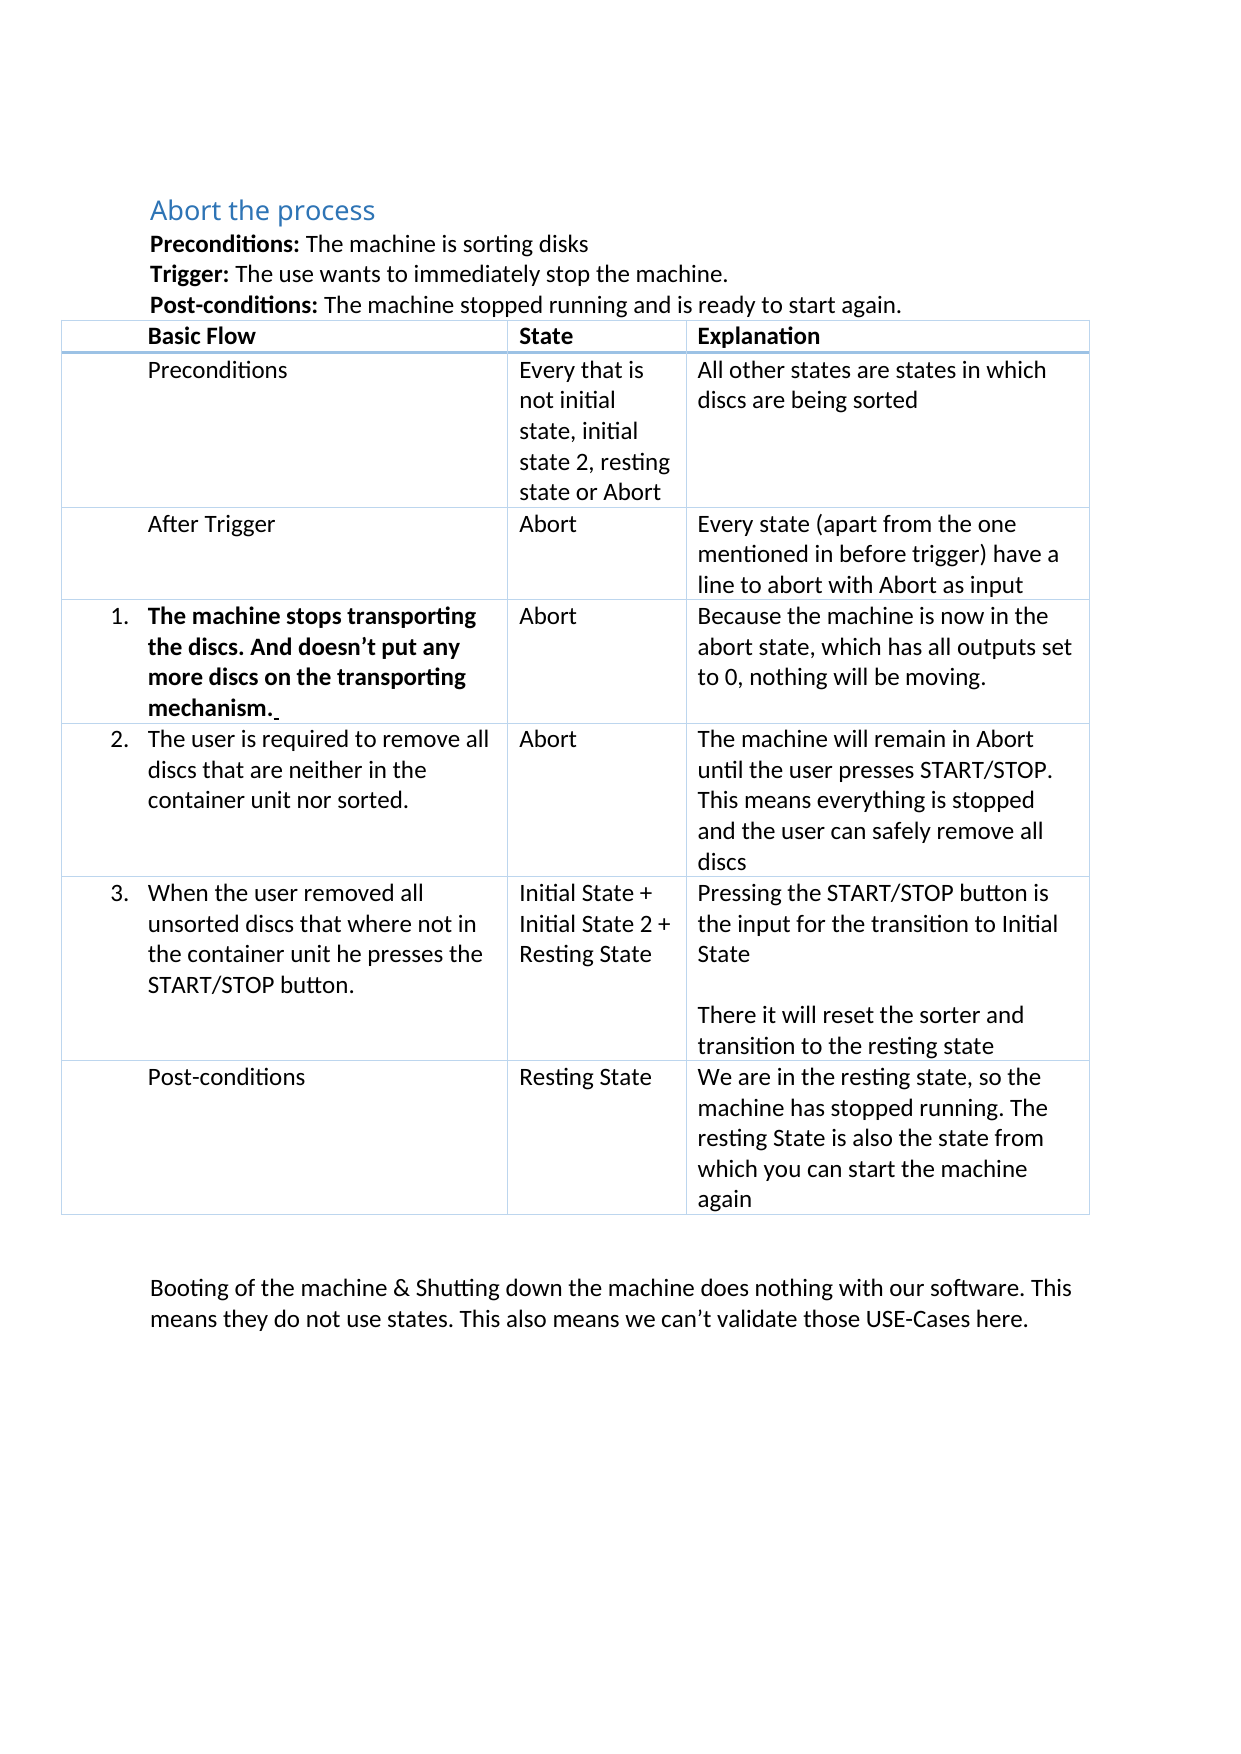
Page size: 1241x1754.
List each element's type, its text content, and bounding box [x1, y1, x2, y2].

table_header Basic Flow [62, 321, 507, 351]
text Preconditions: The machine is sorting disks [150, 228, 1090, 258]
table_cell Pressing the START/STOP button is the input for the transition to Initial State There it will reset the sorter and transition to the resting state [687, 877, 1089, 1060]
table_cell The machine will remain in Abort until the user presses START/STOP. This means everything is stopped and the user can safely remove all discs [687, 724, 1089, 876]
table_cell The machine stops transporting the discs. And doesn’t put any more discs on the transporting mechanism. [62, 600, 507, 722]
table_cell We are in the resting state, so the machine has stopped running. The resting State is also the state from which you can start the machine again [687, 1061, 1089, 1214]
text Post-conditions: The machine stopped running and is ready to start again. [150, 289, 1090, 319]
table_header Explanation [687, 321, 1089, 351]
table_cell Abort [508, 508, 686, 599]
table_cell Every that is not initial state, initial state 2, resting state or Abort cdlsls [508, 354, 686, 507]
table_header State [508, 321, 686, 351]
table_cell Every state (apart from the one mentioned in before trigger) have a line to abort with Abort as input [687, 508, 1089, 599]
table_cell All other states are states in which discs are being sorted [687, 354, 1089, 507]
table_cell After Trigger [62, 508, 507, 599]
table_cell Resting State [508, 1061, 686, 1214]
table_cell Because the machine is now in the abort state, which has all outputs set to 0, nothing will be moving. [687, 600, 1089, 722]
table_cell Preconditions [62, 354, 507, 507]
table_cell Abort [508, 724, 686, 876]
subtitle Abort the process [150, 191, 1090, 228]
table_cell The user is required to remove all discs that are neither in the container unit nor sorted. [62, 724, 507, 876]
table_cell Abort [508, 600, 686, 722]
table_cell Initial State + Initial State 2 + Resting State [508, 877, 686, 1060]
text Booting of the machine & Shutting down the machine does nothing with our software. This means they do not use states. This also means we can’t validate those USE-Cases here. [150, 1273, 1090, 1334]
text Trigger: The use wants to immediately stop the machine. [150, 258, 1090, 289]
table_cell Post-conditions [62, 1061, 507, 1214]
table_cell When the user removed all unsorted discs that where not in the container unit he presses the START/STOP button. [62, 877, 507, 1060]
